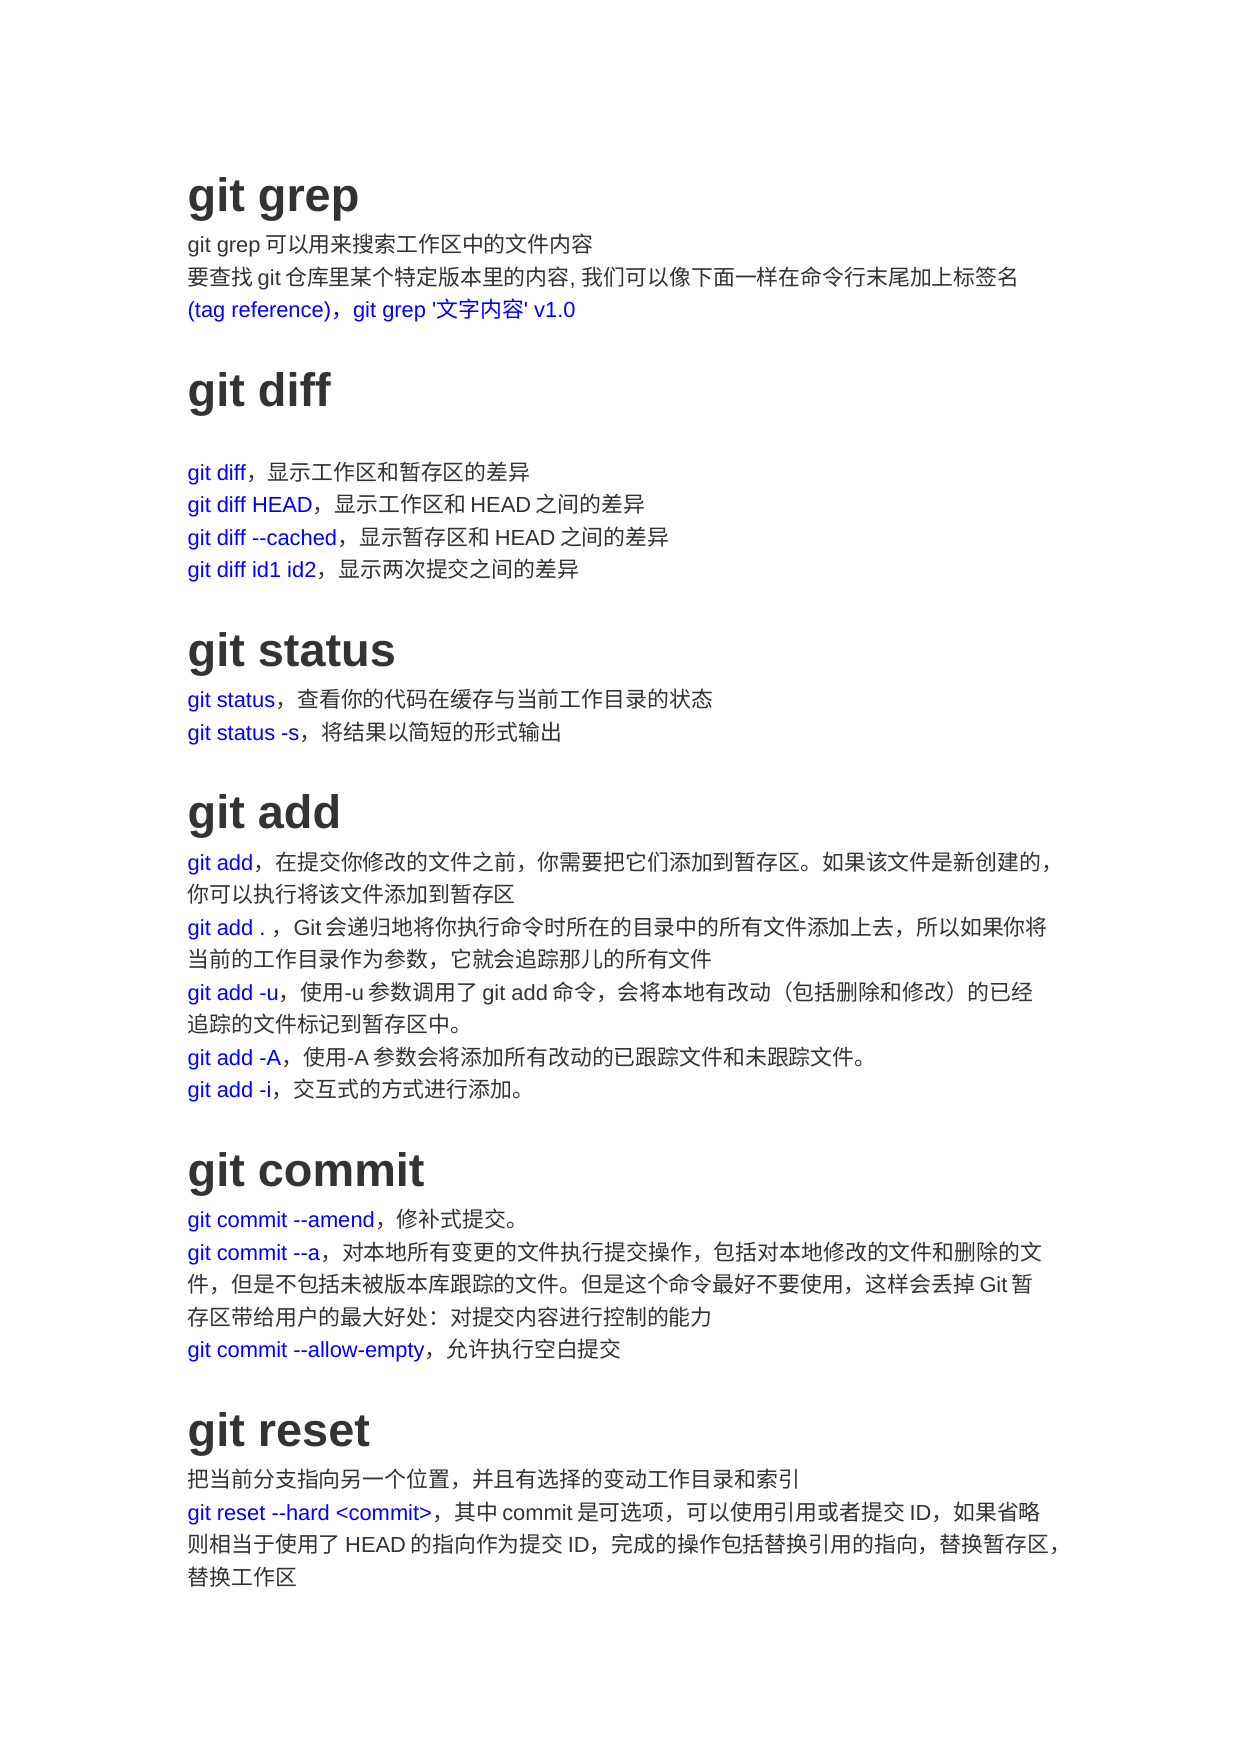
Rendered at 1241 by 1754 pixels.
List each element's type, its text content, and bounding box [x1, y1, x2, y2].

text git reset --hard <commit>，其中commit是可选项，可以使用引用或者提交ID，如果省略则相当于使用了HEAD的指向作为提交ID，完成的操作包括替换引用的指向，替换暂存区，替换工作区 [187, 1494, 1053, 1592]
text git diff id1 id2，显示两次提交之间的差异 [187, 552, 1053, 584]
text 把当前分支指向另一个位置，并且有选择的变动工作目录和索引 [187, 1462, 1053, 1494]
subtitle git diff [187, 357, 1053, 422]
text git diff HEAD，显示工作区和HEAD之间的差异 [187, 487, 1053, 519]
text git diff --cached，显示暂存区和HEAD之间的差异 [187, 519, 1053, 552]
subtitle git add [187, 779, 1053, 844]
text git commit --allow-empty，允许执行空白提交 [187, 1332, 1053, 1364]
text git add，在提交你修改的文件之前，你需要把它们添加到暂存区。如果该文件是新创建的，你可以执行将该文件添加到暂存区 [187, 844, 1053, 909]
text git status -s，将结果以简短的形式输出 [187, 714, 1053, 747]
subtitle git reset [187, 1397, 1053, 1462]
text git grep可以用来搜索工作区中的文件内容 [187, 227, 1053, 259]
text 要查找git仓库里某个特定版本里的内容, 我们可以像下面一样在命令行末尾加上标签名(tag reference)，git grep '文字内容' v1.0 [187, 259, 1053, 324]
subtitle git commit [187, 1137, 1053, 1202]
subtitle git grep [187, 162, 1053, 227]
text git status，查看你的代码在缓存与当前工作目录的状态 [187, 682, 1053, 714]
text git add -A，使用-A参数会将添加所有改动的已跟踪文件和未跟踪文件。 [187, 1039, 1053, 1072]
text git add . ，Git会递归地将你执行命令时所在的目录中的所有文件添加上去，所以如果你将当前的工作目录作为参数，它就会追踪那儿的所有文件 [187, 909, 1053, 974]
text git commit --a，对本地所有变更的文件执行提交操作，包括对本地修改的文件和删除的文件，但是不包括未被版本库跟踪的文件。但是这个命令最好不要使用，这样会丢掉Git暂存区带给用户的最大好处：对提交内容进行控制的能力 [187, 1234, 1053, 1332]
text git add -u，使用-u参数调用了git add命令，会将本地有改动（包括删除和修改）的已经追踪的文件标记到暂存区中。 [187, 974, 1053, 1039]
text git commit --amend，修补式提交。 [187, 1202, 1053, 1234]
text git diff，显示工作区和暂存区的差异 [187, 454, 1053, 487]
text git add -i，交互式的方式进行添加。 [187, 1072, 1053, 1104]
subtitle git status [187, 617, 1053, 682]
